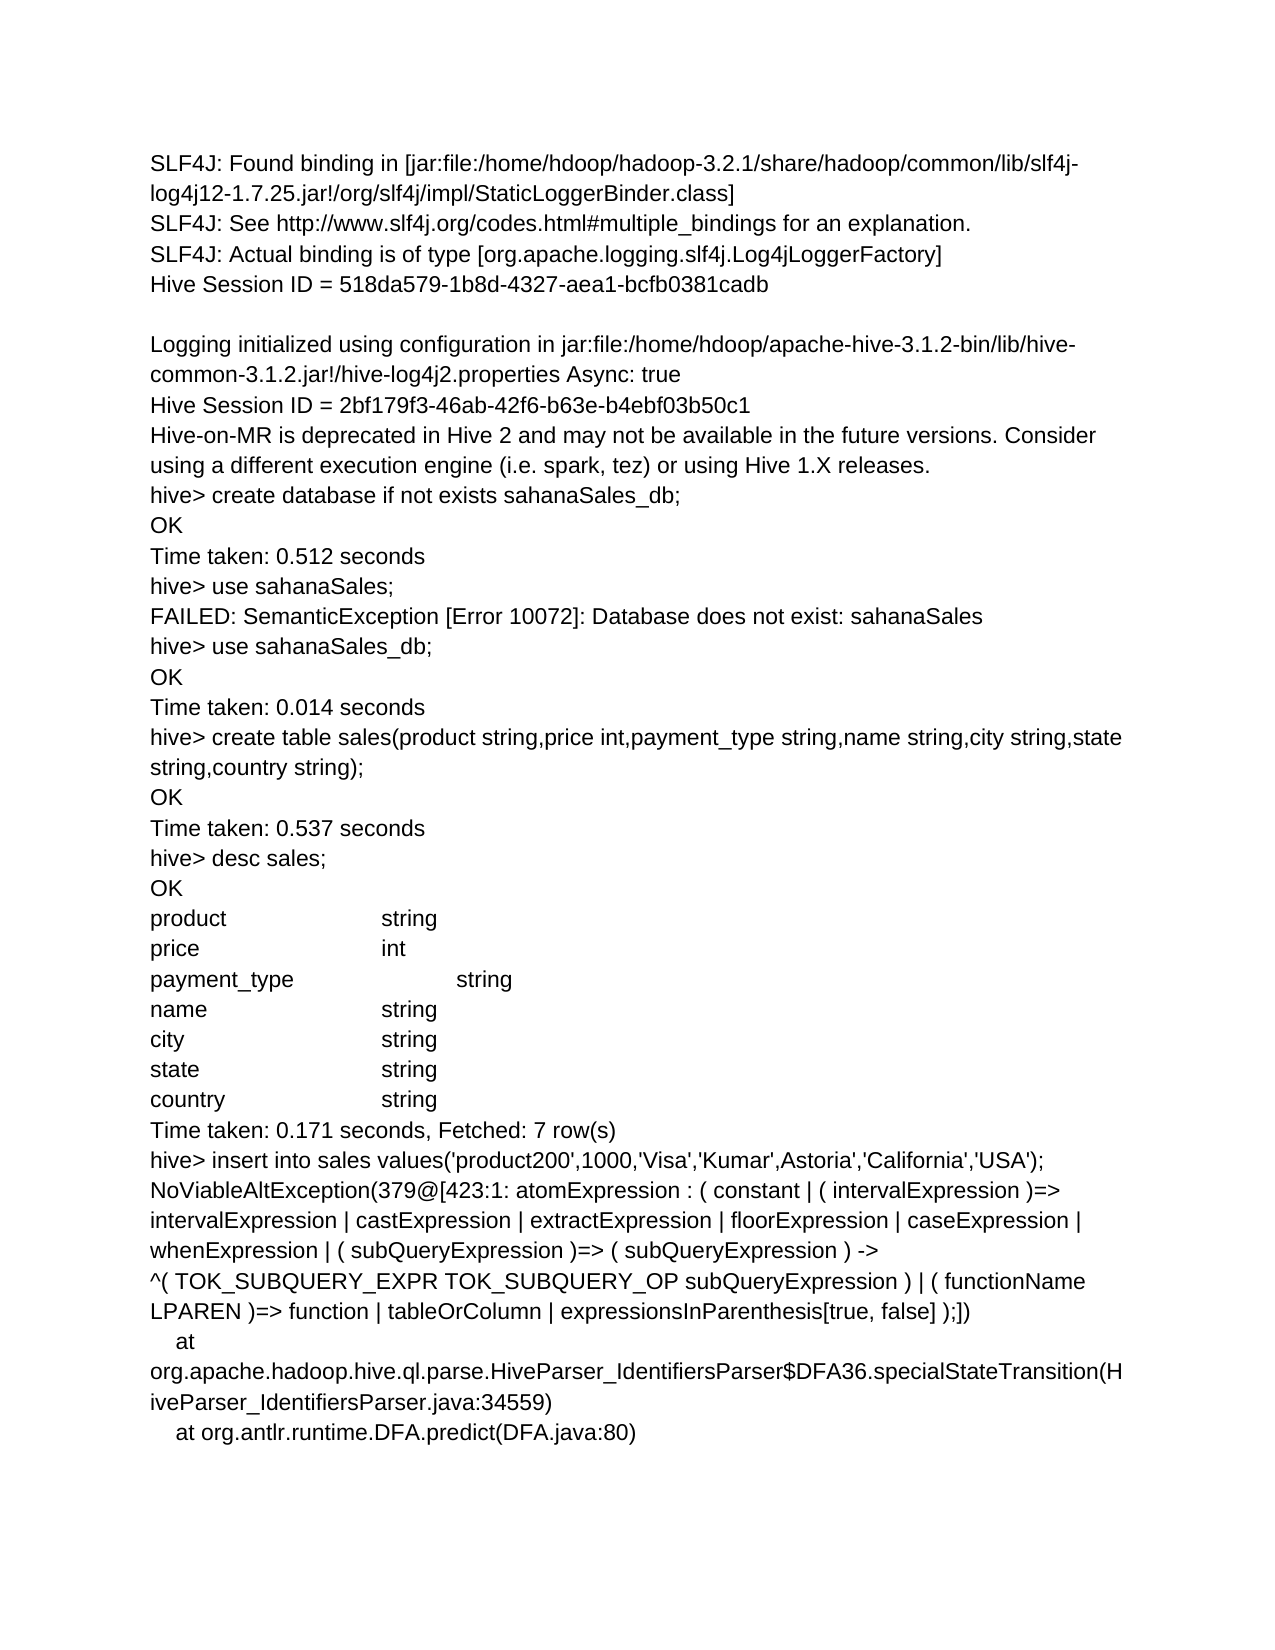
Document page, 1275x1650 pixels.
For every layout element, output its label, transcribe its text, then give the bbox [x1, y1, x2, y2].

text NoViableAltException(379@[423:1: atomExpression : ( constant | ( intervalExpression )=> intervalExpression | castExpression | extractExpression | floorExpression | caseExpression | whenExpression | ( subQueryExpression )=> ( subQueryExpression ) -> ^( TOK_SUBQUERY_EXPR TOK_SUBQUERY_OP subQueryExpression ) | ( functionName LPAREN )=> function | tableOrColumn | expressionsInParenthesis[true, false] );]) [150, 1177, 1125, 1324]
text Time taken: 0.537 seconds [150, 814, 1125, 841]
text payment_type string [150, 966, 1125, 992]
text hive> create table sales(product string,price int,payment_type string,name string,city string,state string,country string); [150, 724, 1125, 781]
text at org.apache.hadoop.hive.ql.parse.HiveParser_IdentifiersParser$DFA36.specialStateTransition(HiveParser_IdentifiersParser.java:34559) [150, 1328, 1125, 1415]
text hive> insert into sales values('product200',1000,'Visa','Kumar',Astoria','California','USA'); [150, 1147, 1125, 1173]
text city string [150, 1026, 1125, 1052]
text Hive Session ID = 518da579-1b8d-4327-aea1-bcfb0381cadb [150, 271, 1125, 297]
text OK [150, 784, 1125, 811]
text country string [150, 1086, 1125, 1113]
text Hive Session ID = 2bf179f3-46ab-42f6-b63e-b4ebf03b50c1 [150, 392, 1125, 418]
text Time taken: 0.512 seconds [150, 543, 1125, 569]
text hive> create database if not exists sahanaSales_db; [150, 482, 1125, 509]
text Time taken: 0.014 seconds [150, 694, 1125, 720]
text FAILED: SemanticException [Error 10072]: Database does not exist: sahanaSales [150, 603, 1125, 629]
text SLF4J: See http://www.slf4j.org/codes.html#multiple_bindings for an explanation. [150, 210, 1125, 237]
text at org.antlr.runtime.DFA.predict(DFA.java:80) [150, 1419, 1125, 1445]
text Time taken: 0.171 seconds, Fetched: 7 row(s) [150, 1117, 1125, 1143]
text product string [150, 905, 1125, 932]
text OK [150, 875, 1125, 901]
text state string [150, 1056, 1125, 1083]
text Logging initialized using configuration in jar:file:/home/hdoop/apache-hive-3.1.2-bin/lib/hive-common-3.1.2.jar!/hive-log4j2.properties Async: true [150, 331, 1125, 388]
text hive> use sahanaSales_db; [150, 633, 1125, 660]
text OK [150, 663, 1125, 690]
text price int [150, 935, 1125, 962]
text name string [150, 996, 1125, 1022]
text SLF4J: Found binding in [jar:file:/home/hdoop/hadoop-3.2.1/share/hadoop/common/lib/slf4j-log4j12-1.7.25.jar!/org/slf4j/impl/StaticLoggerBinder.class] [150, 150, 1125, 207]
text OK [150, 512, 1125, 539]
text SLF4J: Actual binding is of type [org.apache.logging.slf4j.Log4jLoggerFactory] [150, 241, 1125, 267]
text hive> use sahanaSales; [150, 573, 1125, 599]
text hive> desc sales; [150, 845, 1125, 871]
